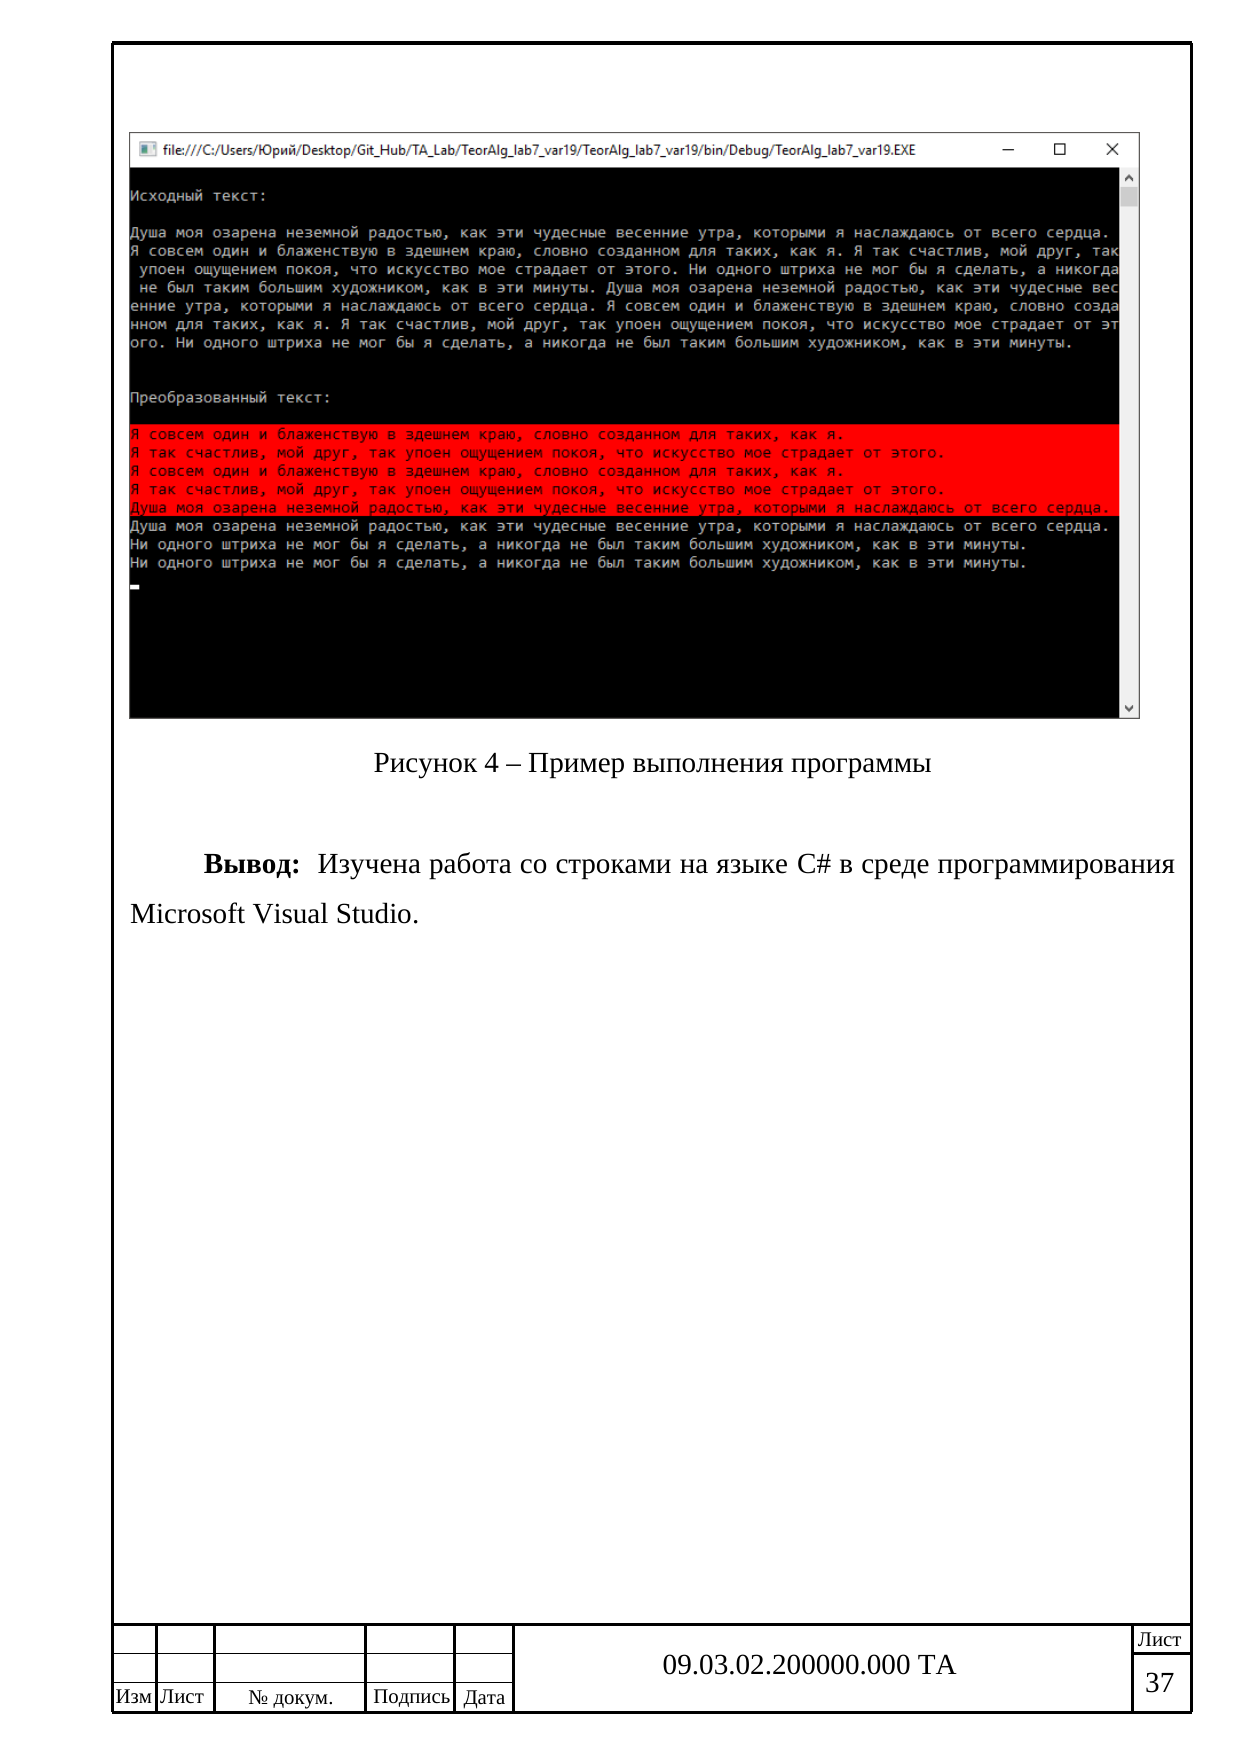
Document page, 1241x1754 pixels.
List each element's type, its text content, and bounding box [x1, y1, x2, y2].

text Вывод: Изучена работа со строками на языке C# в среде программирования Microsoft Visual Studio. [130, 846, 1175, 930]
picture [129, 132, 1140, 719]
text Рисунок 4 – Пример выполнения программы [130, 746, 1175, 779]
